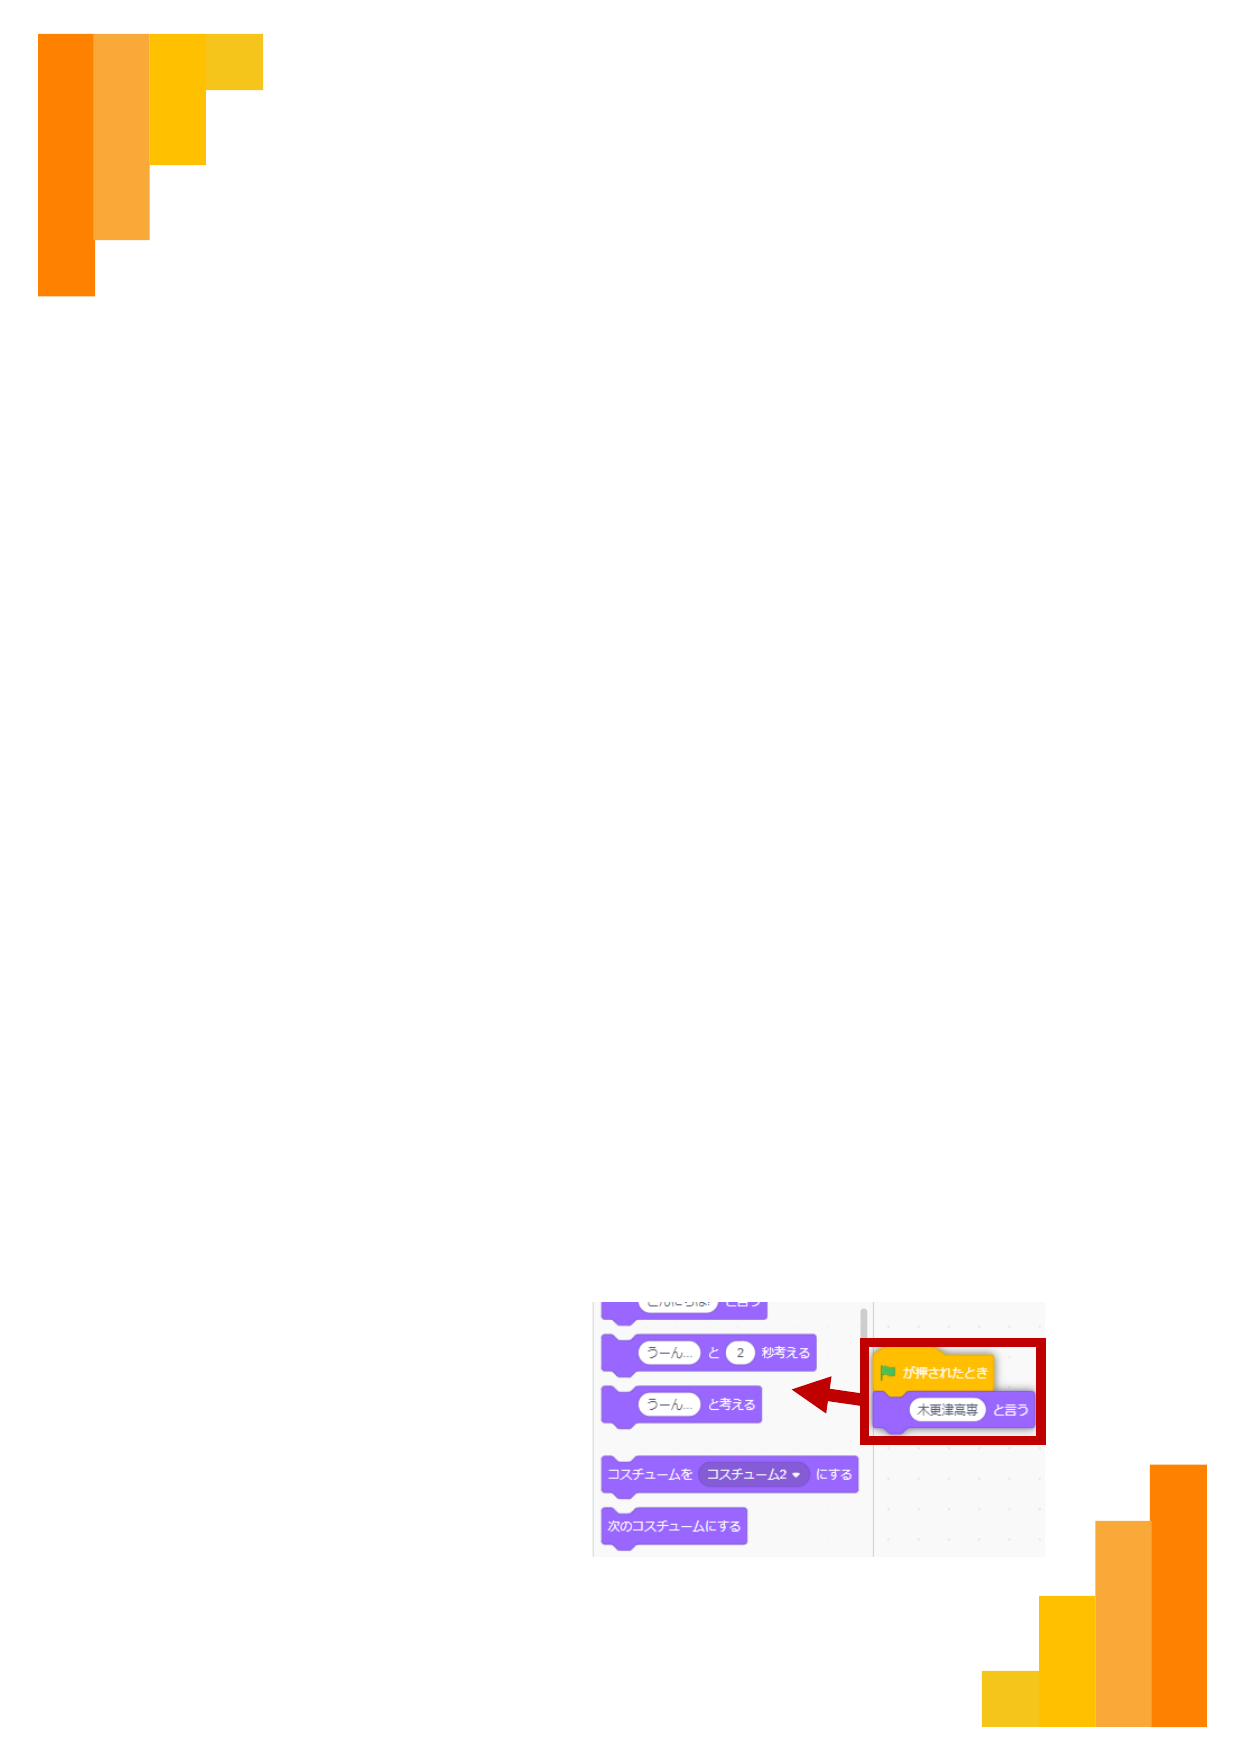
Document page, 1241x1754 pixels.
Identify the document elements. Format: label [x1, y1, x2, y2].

picture [869, 1347, 1036, 1436]
picture [586, 1302, 1046, 1556]
